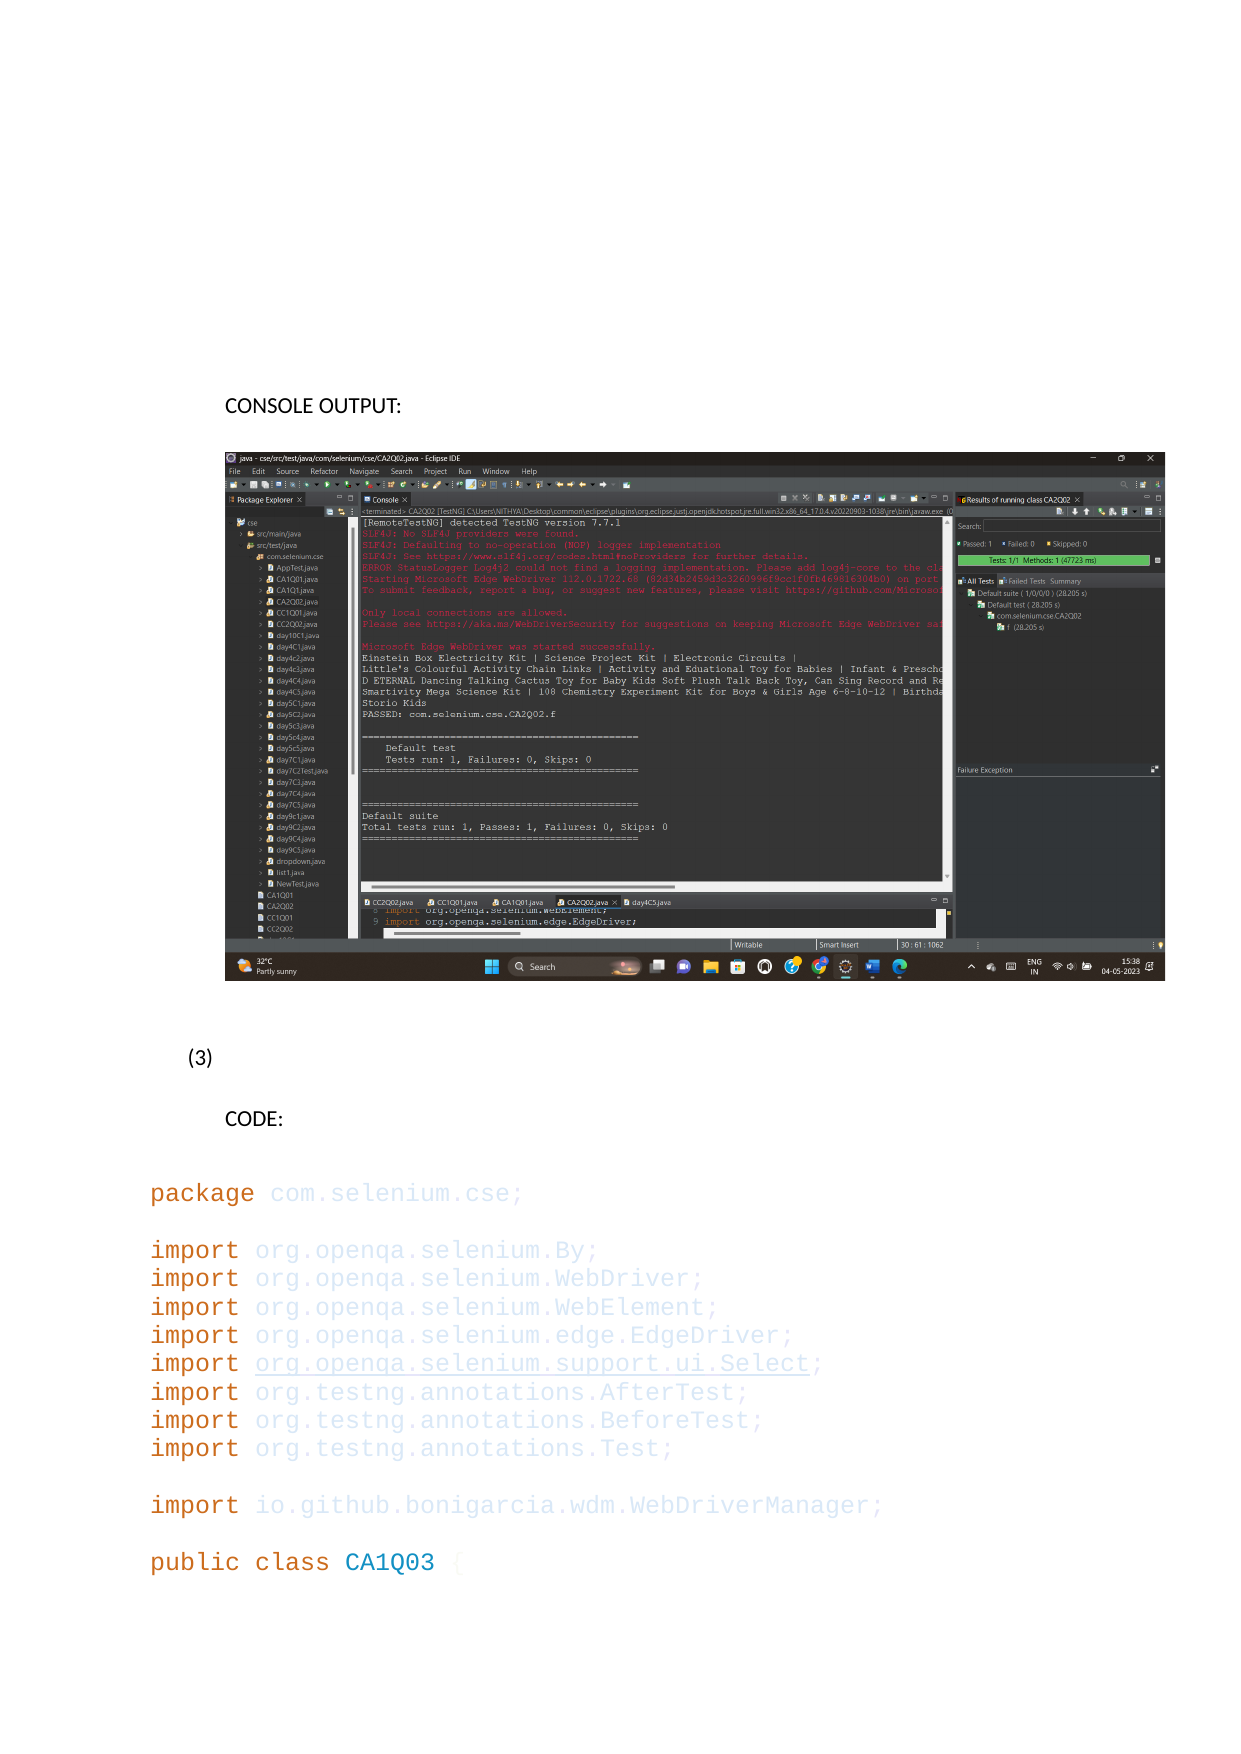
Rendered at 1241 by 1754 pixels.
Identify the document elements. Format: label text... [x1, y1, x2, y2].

list CODE: [225, 1104, 1090, 1132]
text import org.openqa.selenium.support.ui.Select; [150, 1351, 1090, 1379]
text import org.openqa.selenium.WebElement; [150, 1294, 1090, 1323]
text import org.openqa.selenium.WebDriver; [150, 1266, 1090, 1294]
picture [225, 452, 1166, 981]
list CONSOLE OUTPUT: [225, 392, 1090, 420]
text import org.testng.annotations.BeforeTest; [150, 1408, 1090, 1436]
text package com.selenium.cse; [150, 1181, 1090, 1209]
text import io.github.bonigarcia.wdm.WebDriverManager; [150, 1493, 1090, 1521]
text public class CA1Q03 { [150, 1549, 1090, 1578]
text import org.openqa.selenium.By; [150, 1238, 1090, 1266]
text import org.testng.annotations.Test; [150, 1436, 1090, 1464]
text import org.openqa.selenium.edge.EdgeDriver; [150, 1323, 1090, 1351]
text import org.testng.annotations.AfterTest; [150, 1379, 1090, 1408]
